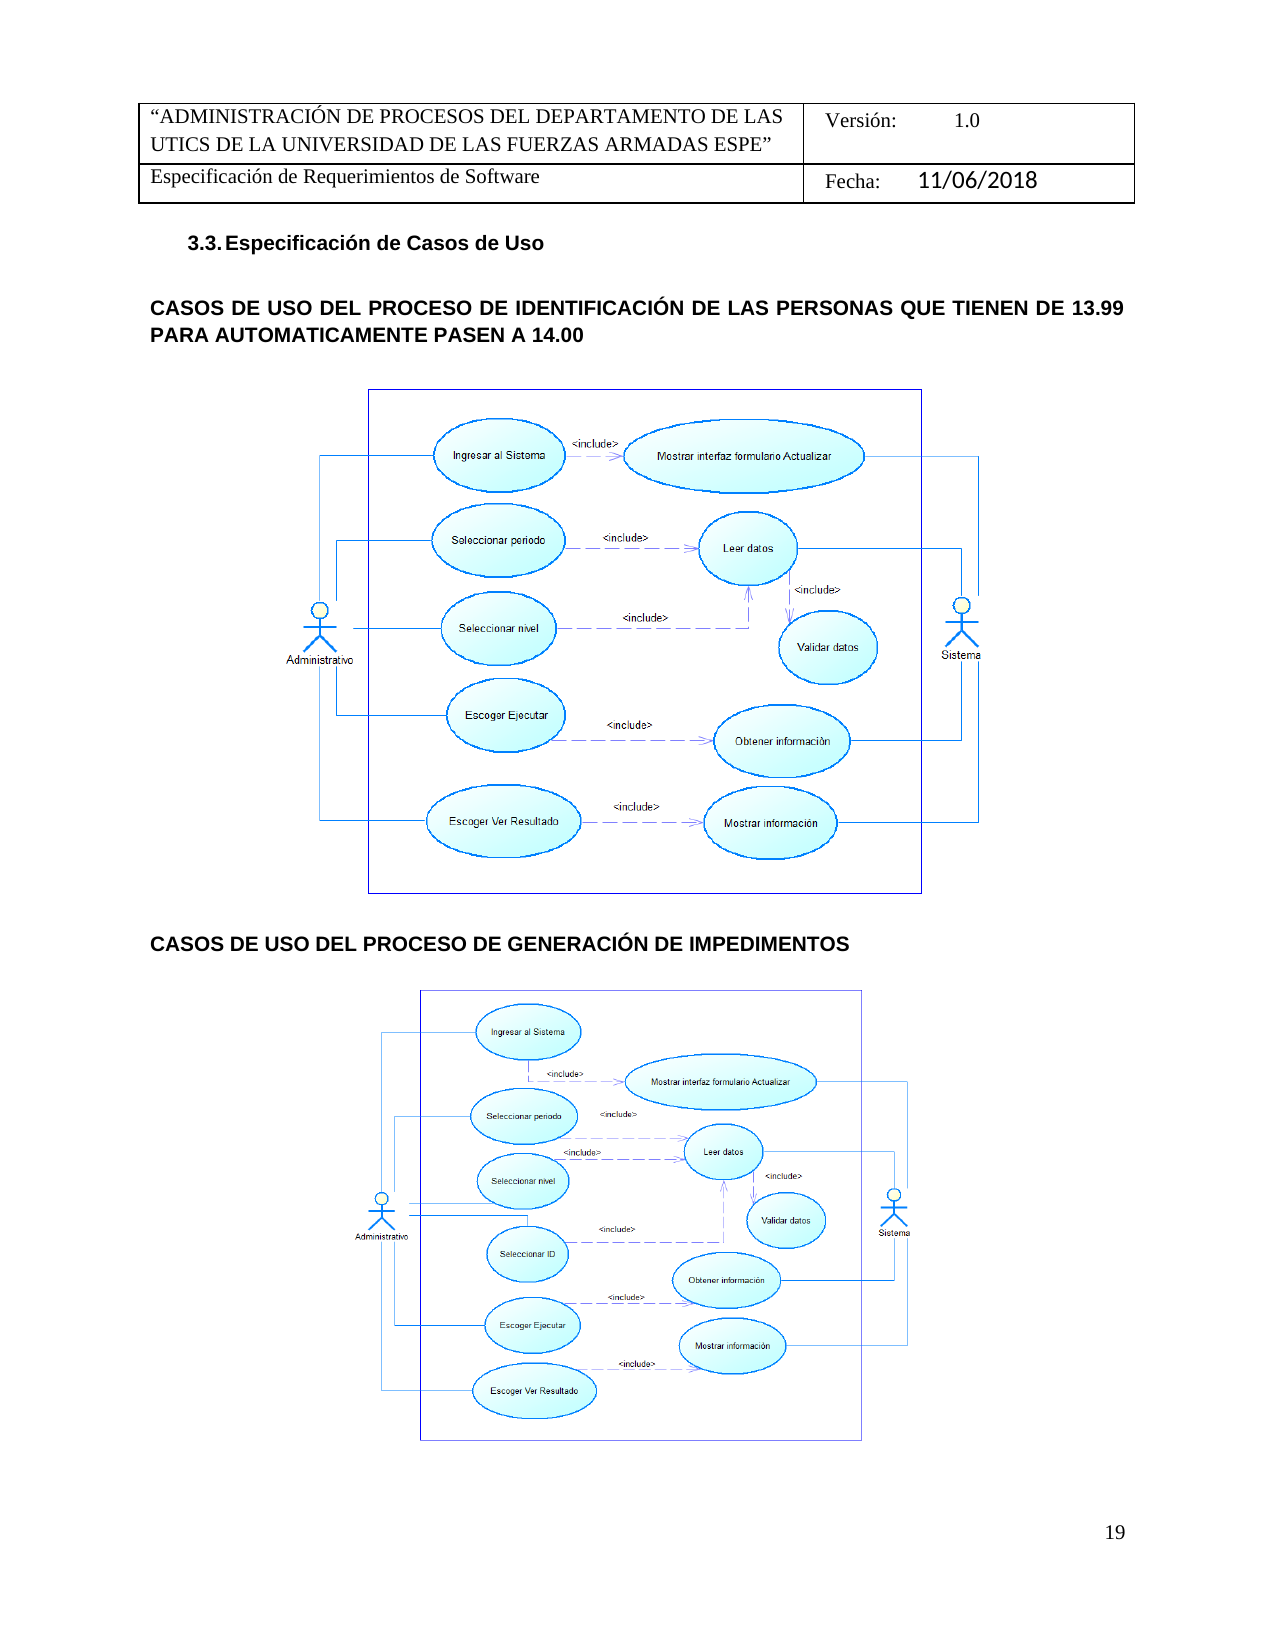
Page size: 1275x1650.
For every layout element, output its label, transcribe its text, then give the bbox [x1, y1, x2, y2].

text CASOS DE USO DEL PROCESO DE GENERACIÓN DE IMPEDIMENTOS [150, 931, 1125, 955]
picture [350, 986, 925, 1451]
text CASOS DE USO DEL PROCESO DE IDENTIFICACIÓN DE LAS PERSONAS QUE TIENEN DE 13.99 PARA AUTOMATICAMENTE PASEN A 14.00 [150, 295, 1125, 347]
picture [278, 377, 997, 928]
subtitle Especificación de Casos de Uso [187, 231, 1125, 255]
